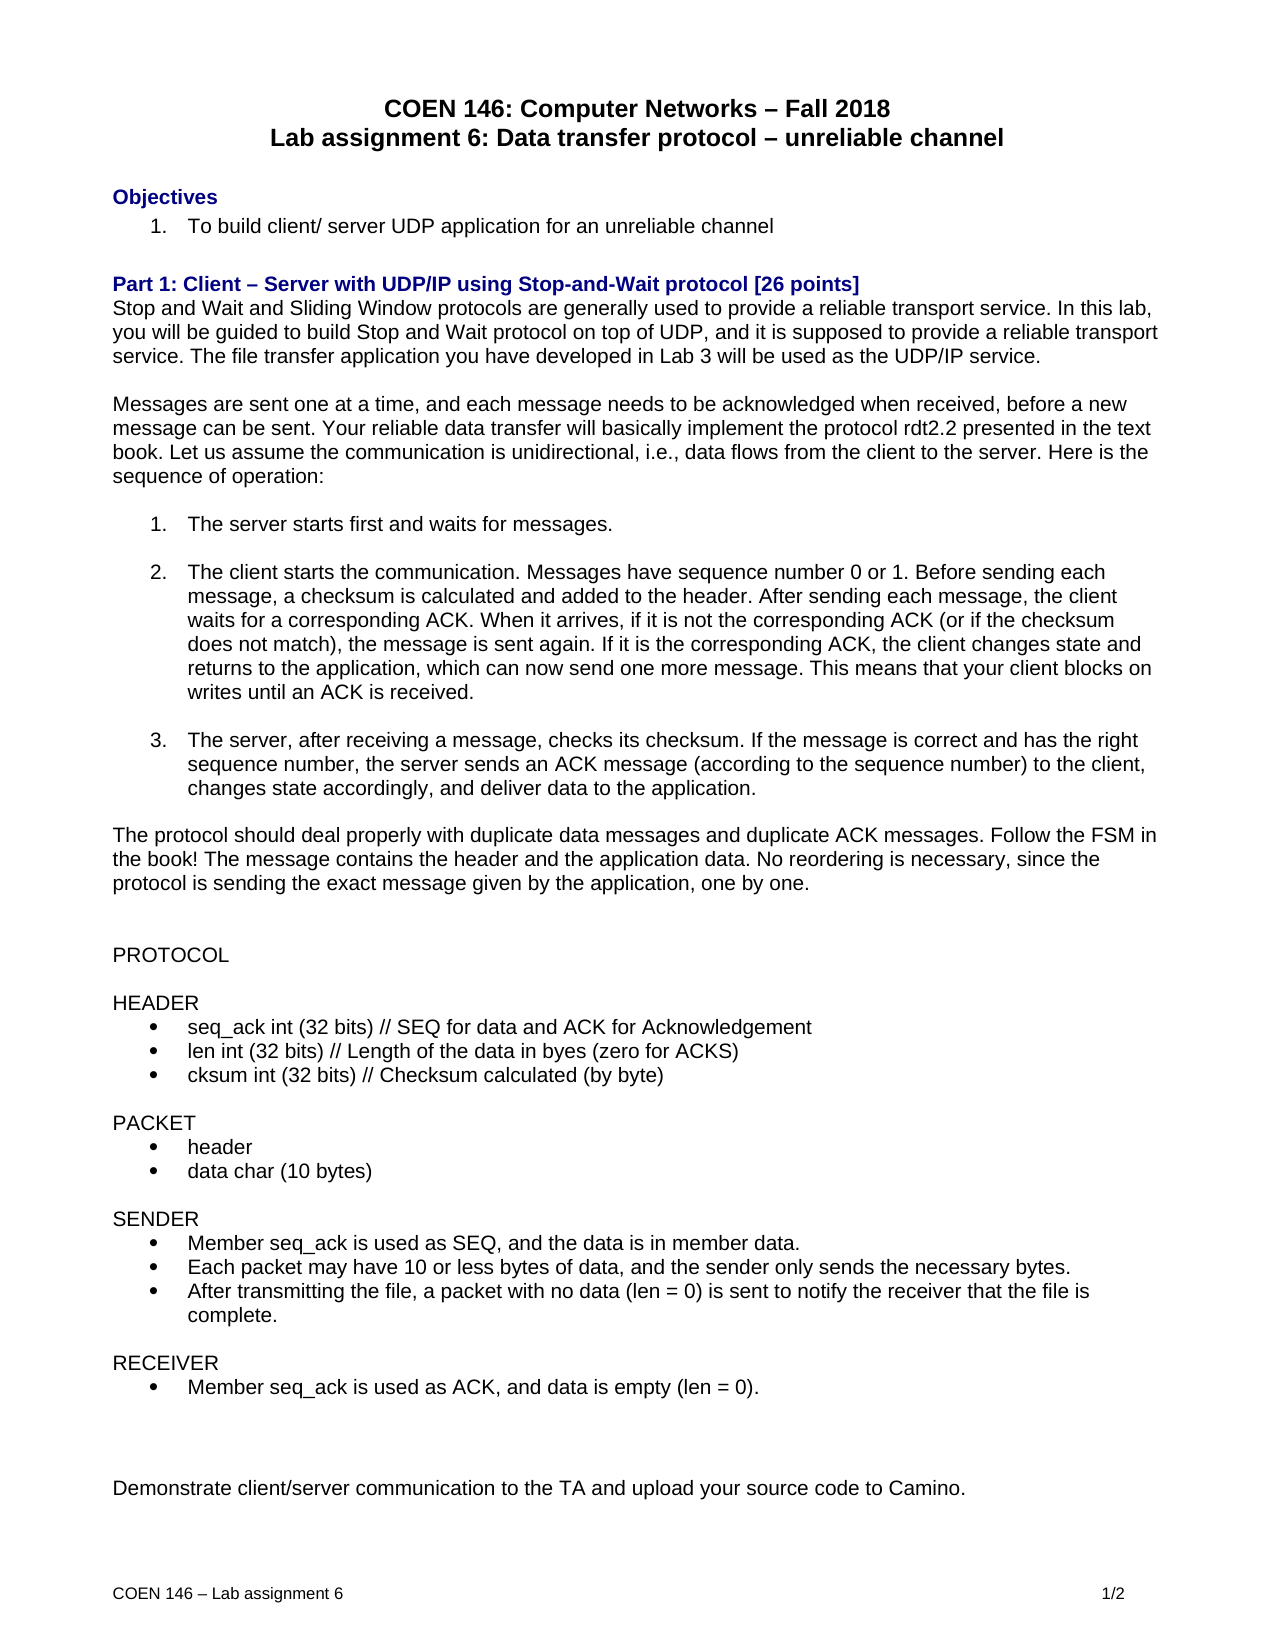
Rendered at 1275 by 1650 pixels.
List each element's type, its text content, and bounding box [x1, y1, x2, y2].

list The server starts first and waits for messages. [150, 512, 1162, 536]
list The server, after receiving a message, checks its checksum. If the message is correct and has the right sequence number, the server sends an ACK message (according to the sequence number) to the client, changes state accordingly, and deliver data to the application. [150, 727, 1162, 799]
list len int (32 bits) // Length of the data in byes (zero for ACKS) [150, 1039, 1162, 1063]
text PROTOCOL [112, 943, 1162, 967]
text Stop and Wait and Sliding Window protocols are generally used to provide a reliable transport service. In this lab, you will be guided to build Stop and Wait protocol on top of UDP, and it is supposed to provide a reliable transport service. The file transfer application you have developed in Lab 3 will be used as the UDP/IP service. [112, 296, 1162, 368]
list seq_ack int (32 bits) // SEQ for data and ACK for Acknowledgement [150, 1015, 1162, 1039]
subtitle Part 1: Client – Server with UDP/IP using Stop-and-Wait protocol [26 points] [112, 267, 1162, 296]
subtitle COEN 146: Computer Networks – Fall 2018 [112, 94, 1162, 122]
list Member seq_ack is used as ACK, and data is empty (len = 0). [150, 1375, 1162, 1399]
list data char (10 bytes) [150, 1159, 1162, 1183]
list cksum int (32 bits) // Checksum calculated (by byte) [150, 1063, 1162, 1087]
text SENDER [112, 1207, 1162, 1231]
subtitle To build client/ server UDP application for an unreliable channel [150, 209, 1162, 238]
text The protocol should deal properly with duplicate data messages and duplicate ACK messages. Follow the FSM in the book! The message contains the header and the application data. No reordering is necessary, since the protocol is sending the exact message given by the application, one by one. [112, 823, 1162, 895]
text Demonstrate client/server communication to the TA and upload your source code to Camino. [112, 1475, 1162, 1499]
text Lab assignment 6: Data transfer protocol – unreliable channel [112, 122, 1162, 151]
text Messages are sent one at a time, and each message needs to be acknowledged when received, before a new message can be sent. Your reliable data transfer will basically implement the protocol rdt2.2 presented in the text book. Let us assume the communication is unidirectional, i.e., data flows from the client to the server. Here is the sequence of operation: [112, 392, 1162, 488]
list header [150, 1135, 1162, 1159]
text Objectives [112, 180, 1162, 209]
list Each packet may have 10 or less bytes of data, and the sender only sends the necessary bytes. [150, 1255, 1162, 1279]
text RECEIVER [112, 1351, 1162, 1375]
list The client starts the communication. Messages have sequence number 0 or 1. Before sending each message, a checksum is calculated and added to the header. After sending each message, the client waits for a corresponding ACK. When it arrives, if it is not the corresponding ACK (or if the checksum does not match), the message is sent again. If it is the corresponding ACK, the client changes state and returns to the application, which can now send one more message. This means that your client blocks on writes until an ACK is received. [150, 560, 1162, 703]
list After transmitting the file, a packet with no data (len = 0) is sent to notify the receiver that the file is complete. [150, 1279, 1162, 1327]
text HEADER [112, 991, 1162, 1015]
text PACKET [112, 1111, 1162, 1135]
list Member seq_ack is used as SEQ, and the data is in member data. [150, 1231, 1162, 1255]
